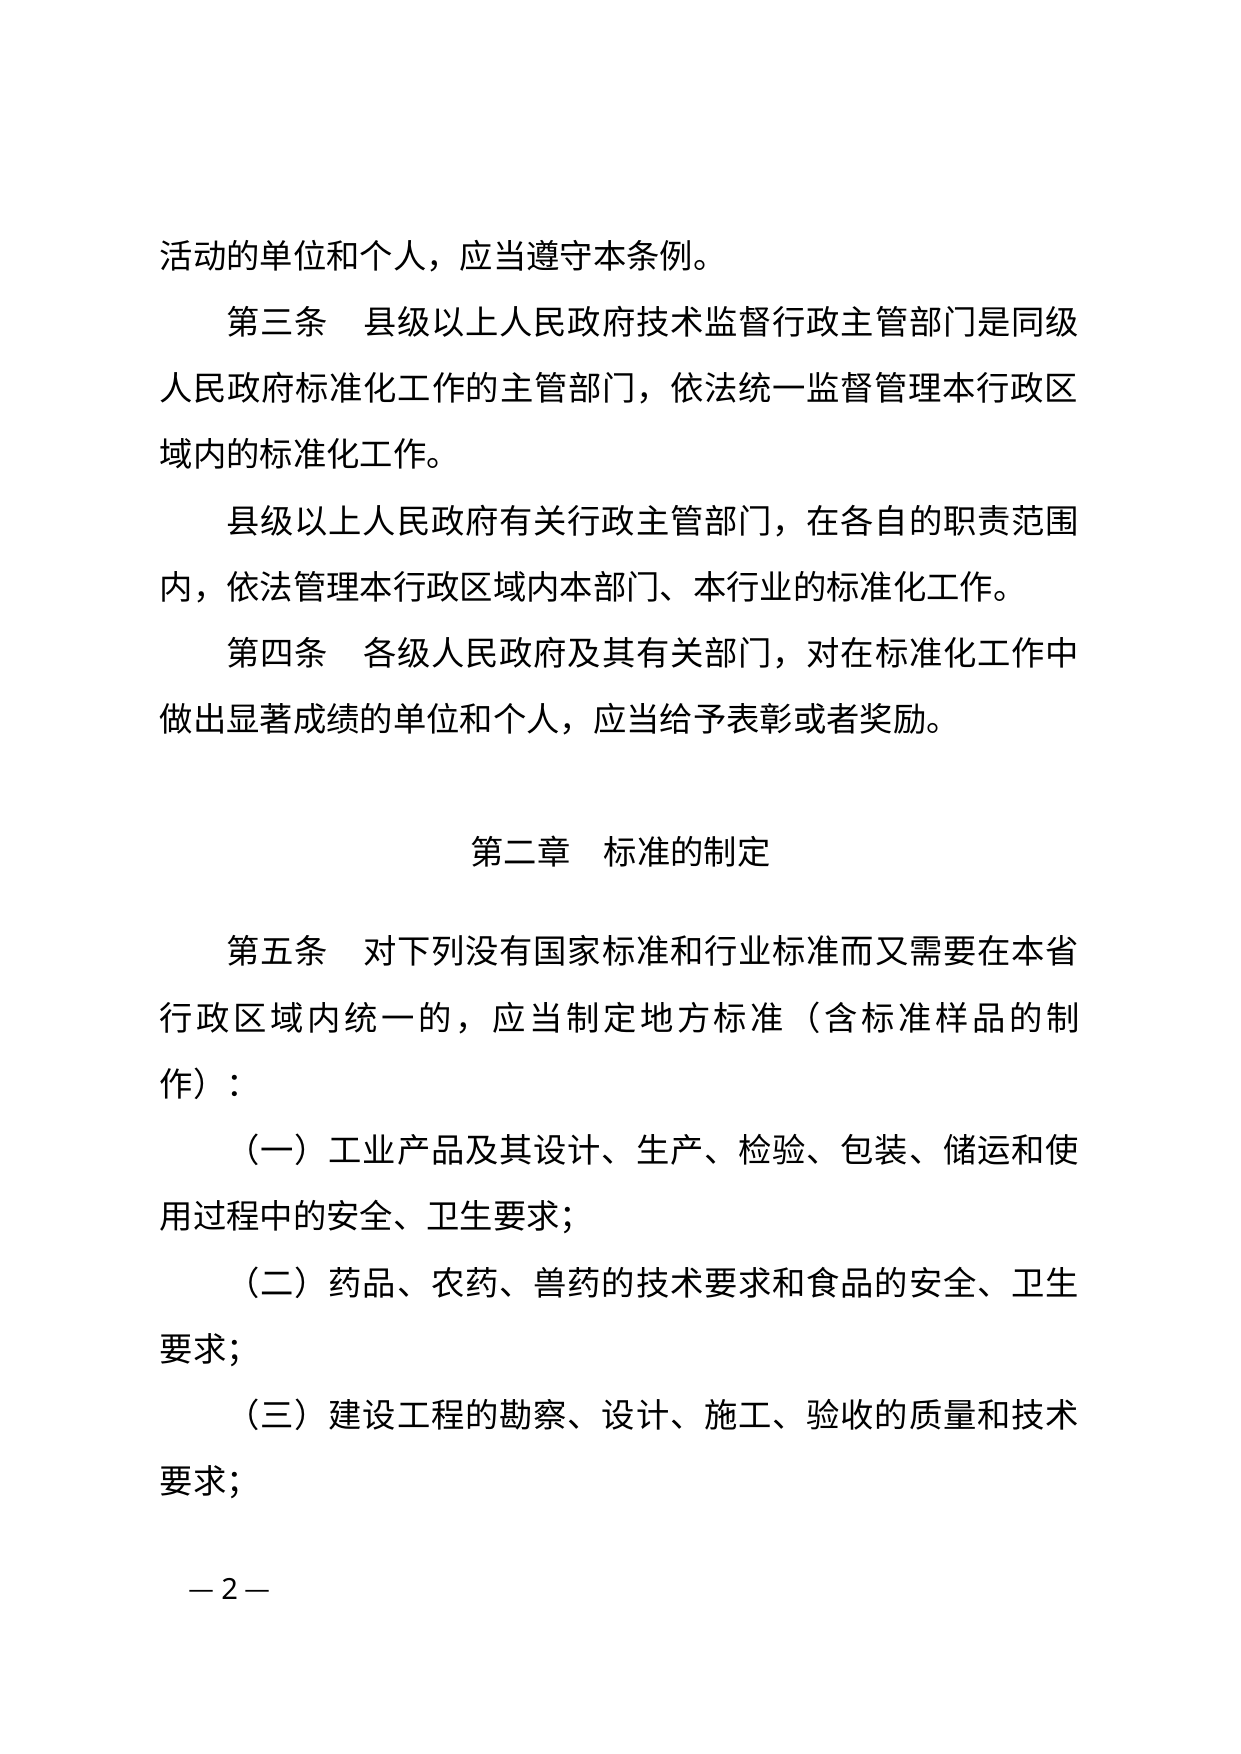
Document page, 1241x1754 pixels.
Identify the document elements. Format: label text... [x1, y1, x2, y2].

text 县级以上人民政府有关行政主管部门，在各自的职责范围内，依法管理本行政区域内本部门、本行业的标准化工作。 [159, 485, 1081, 618]
text 第五条 对下列没有国家标准和行业标准而又需要在本省行政区域内统一的，应当制定地方标准（含标准样品的制作）： [159, 916, 1081, 1115]
text （二）药品、农药、兽药的技术要求和食品的安全、卫生要求； [159, 1247, 1081, 1380]
text （一）工业产品及其设计、生产、检验、包装、储运和使用过程中的安全、卫生要求； [159, 1115, 1081, 1247]
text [159, 220, 1081, 287]
text 第二章 标准的制定 [159, 817, 1081, 883]
text 第四条 各级人民政府及其有关部门，对在标准化工作中做出显著成绩的单位和个人，应当给予表彰或者奖励。 [159, 618, 1081, 750]
text （三）建设工程的勘察、设计、施工、验收的质量和技术要求； [159, 1380, 1081, 1512]
text 第三条 县级以上人民政府技术监督行政主管部门是同级人民政府标准化工作的主管部门，依法统一监督管理本行政区域内的标准化工作。 [159, 287, 1081, 485]
